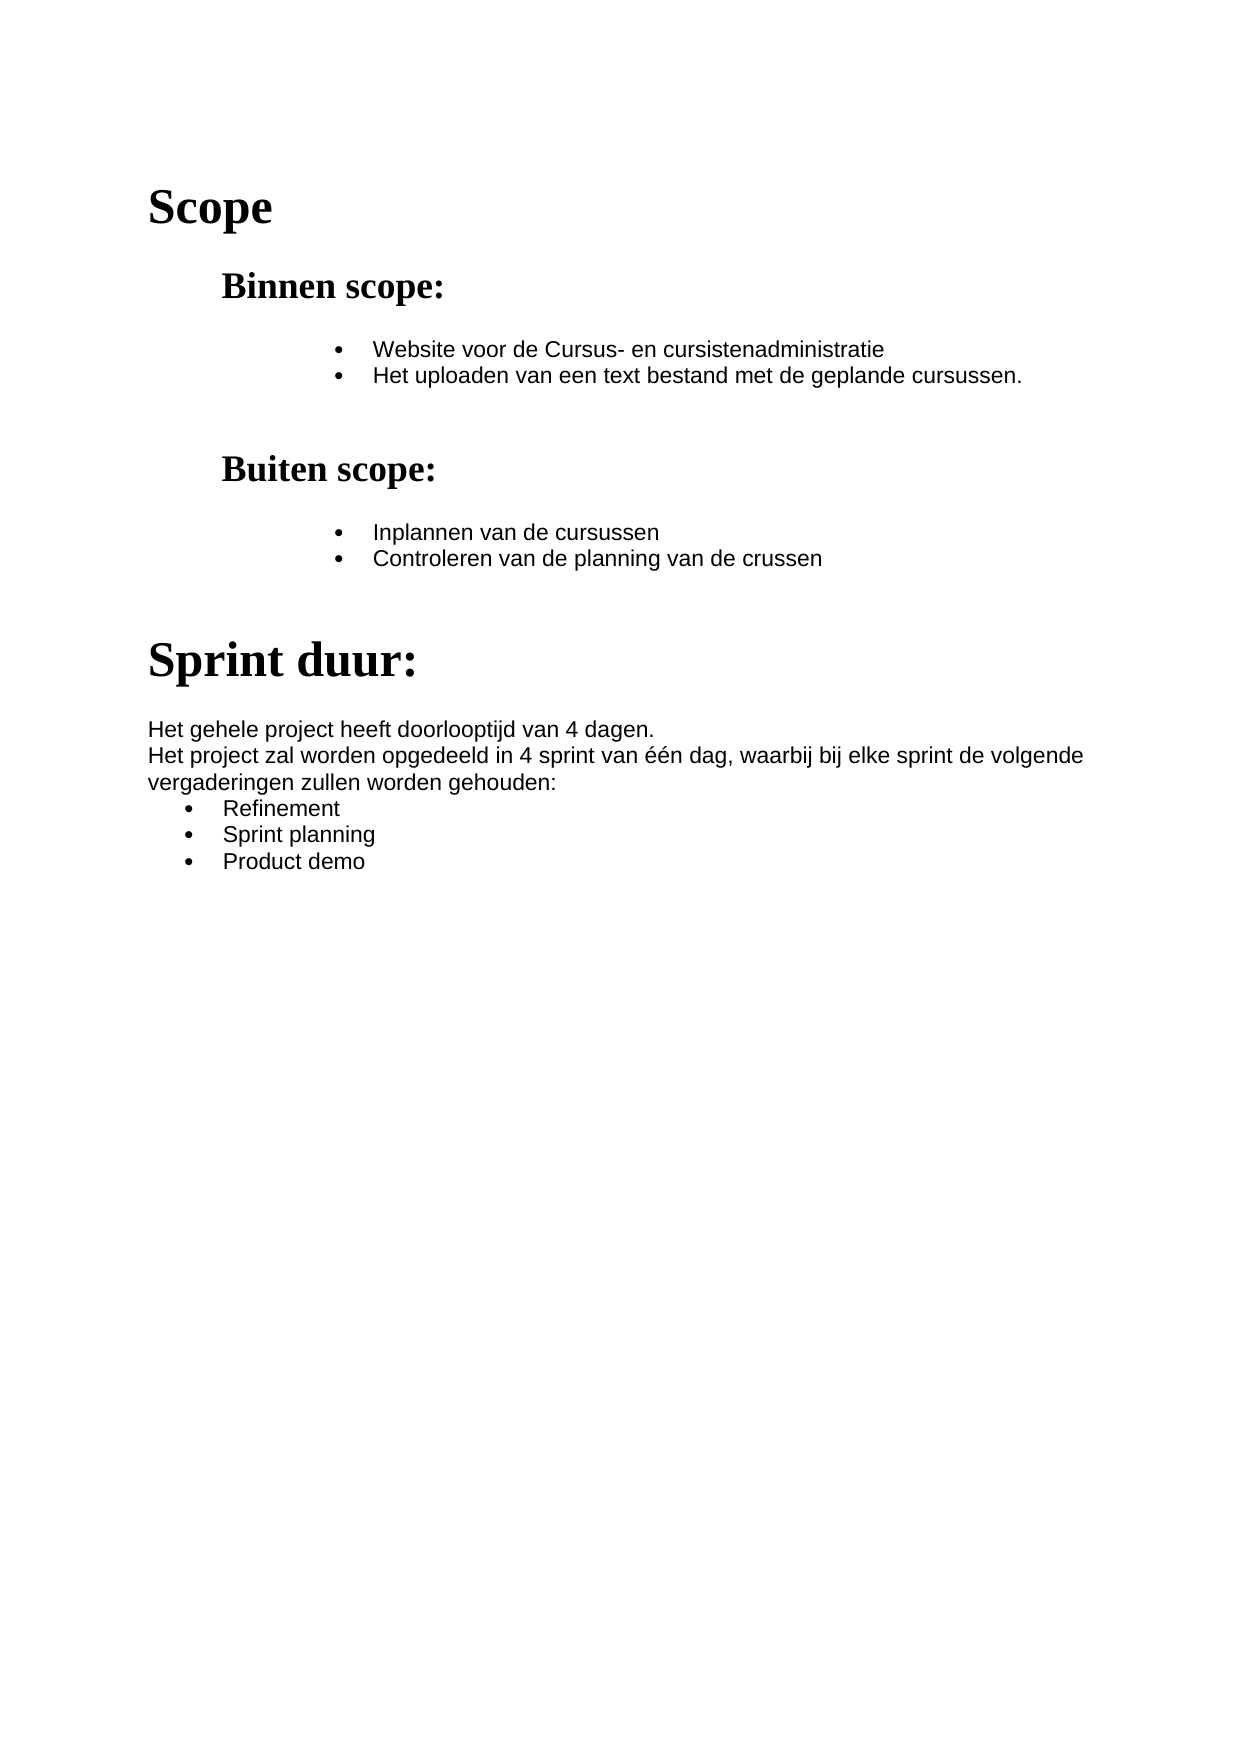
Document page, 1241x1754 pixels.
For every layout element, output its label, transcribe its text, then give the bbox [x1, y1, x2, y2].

text Het gehele project heeft doorlooptijd van 4 dagen. [148, 716, 1093, 742]
text Het project zal worden opgedeeld in 4 sprint van één dag, waarbij bij elke sprint de volgende vergaderingen zullen worden gehouden: [148, 742, 1093, 795]
subtitle Buiten scope: [148, 446, 1093, 489]
list Product demo [185, 848, 1093, 874]
list Refinement [185, 795, 1093, 821]
list Sprint planning [185, 821, 1093, 848]
list Inplannen van de cursussen [335, 519, 1093, 545]
list Het uploaden van een text bestand met de geplande cursussen. [335, 362, 1093, 388]
subtitle Binnen scope: [148, 263, 1093, 307]
list Controleren van de planning van de crussen [335, 545, 1093, 571]
subtitle Sprint duur: [148, 629, 1093, 687]
subtitle Scope [148, 177, 1093, 234]
list Website voor de Cursus- en cursistenadministratie [335, 336, 1093, 362]
